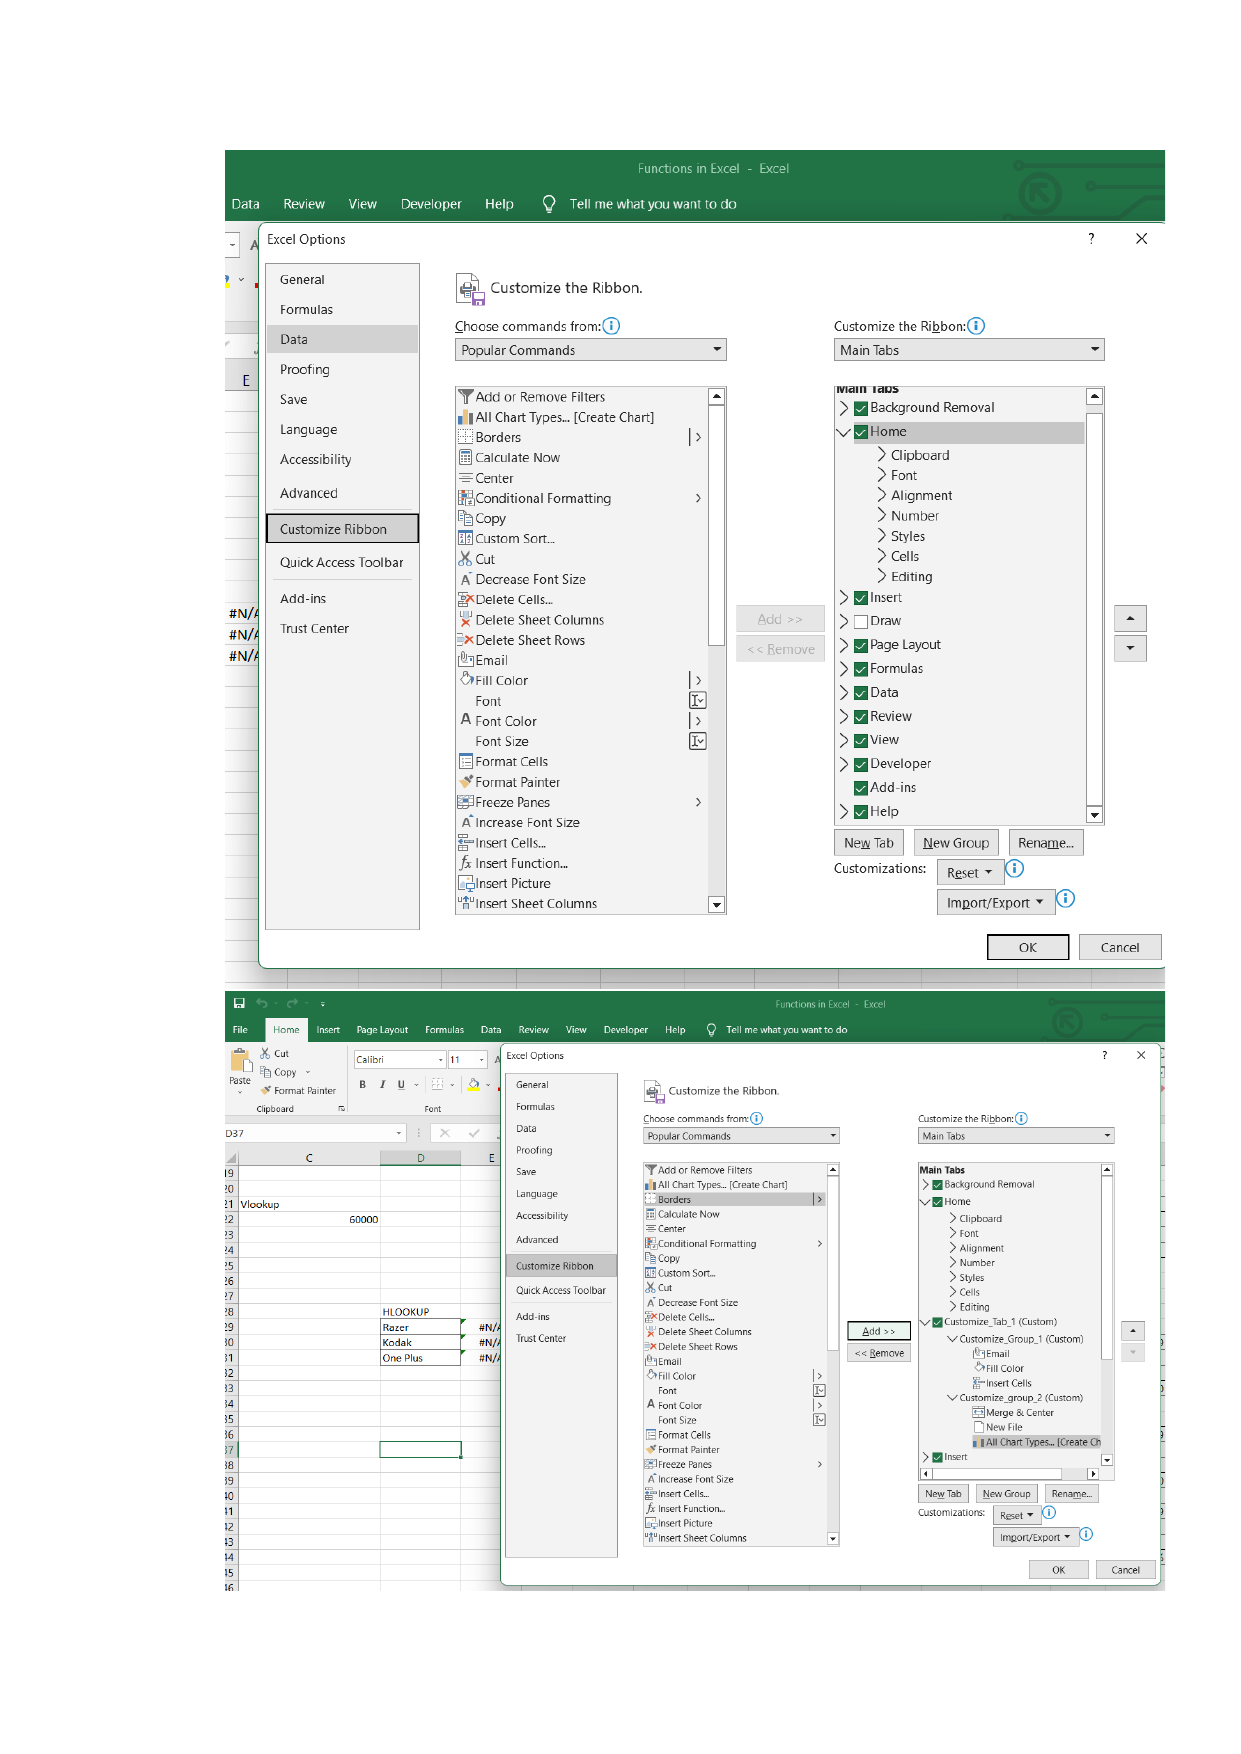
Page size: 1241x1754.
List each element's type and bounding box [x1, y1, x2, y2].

picture [225, 150, 1166, 989]
picture [225, 991, 1166, 1591]
